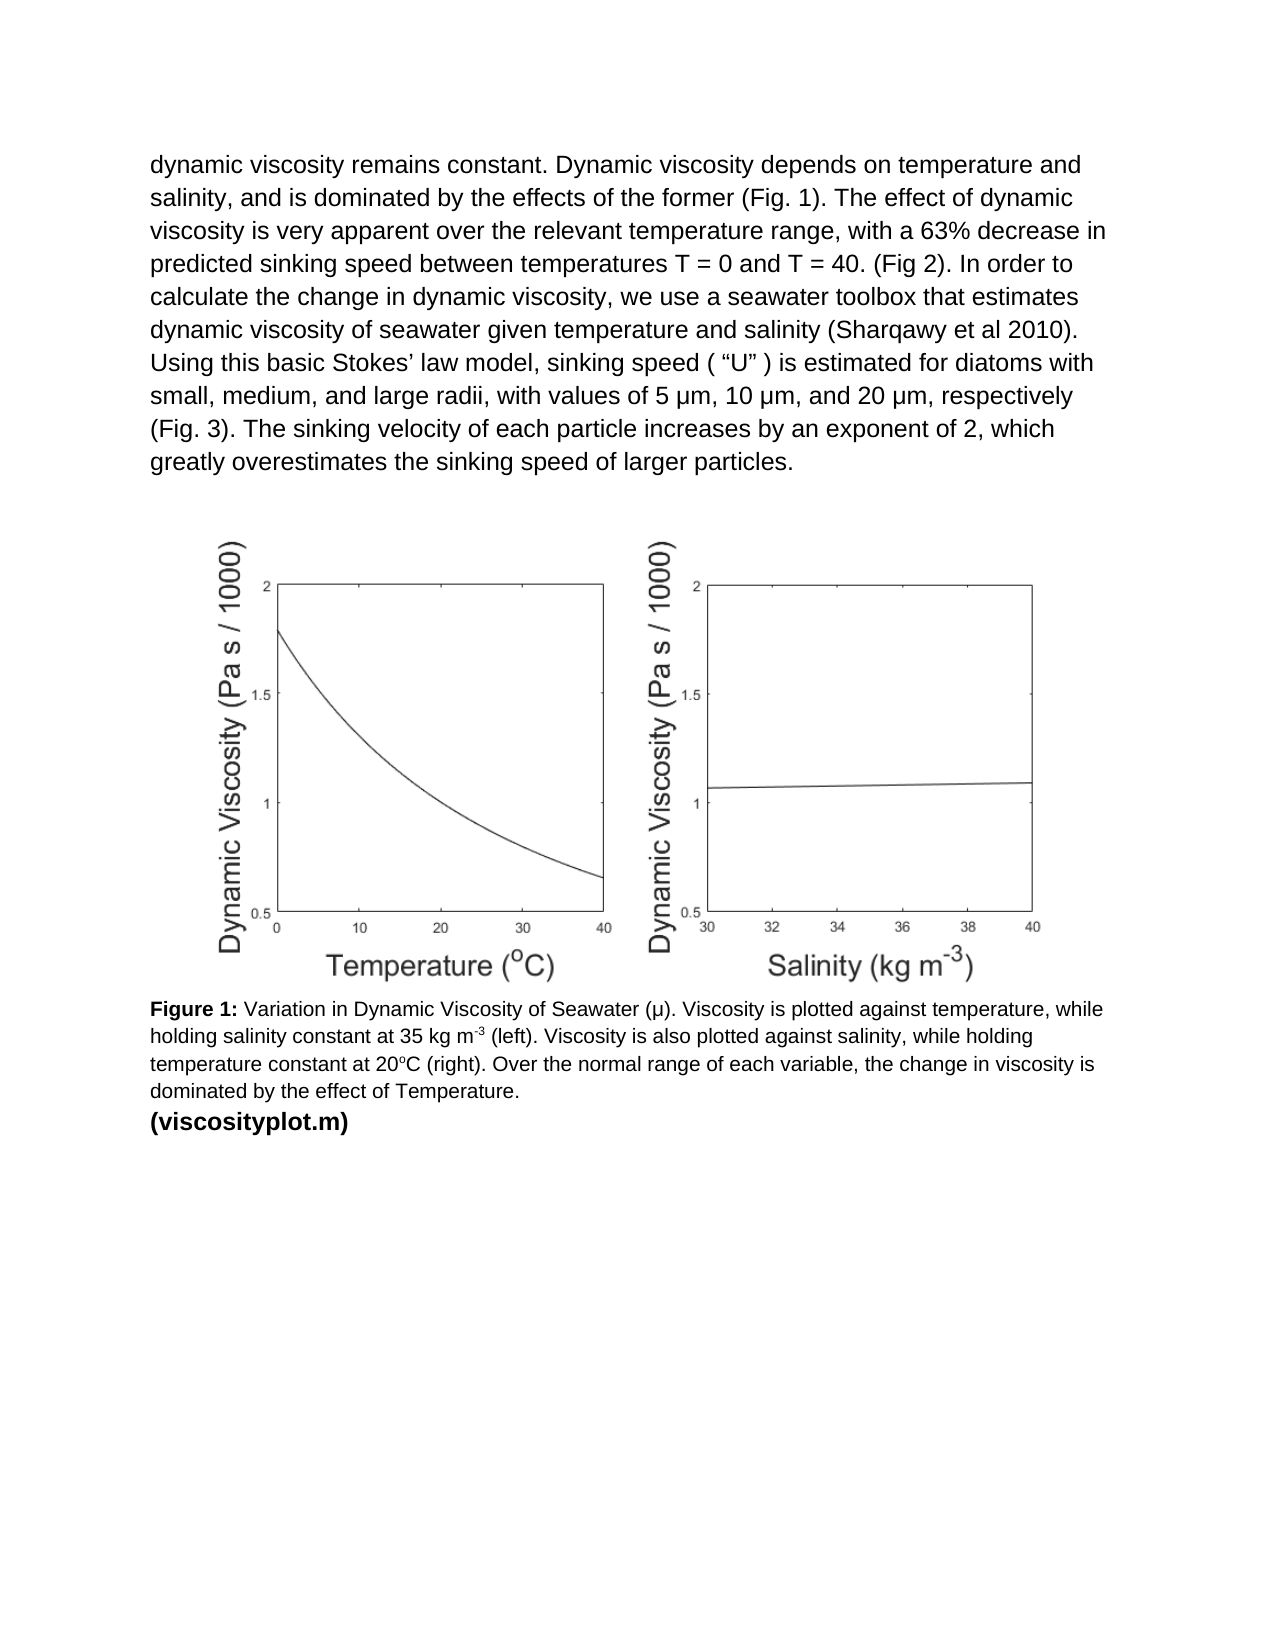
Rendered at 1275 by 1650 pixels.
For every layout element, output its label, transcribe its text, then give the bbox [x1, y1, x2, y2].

text Figure 1: Variation in Dynamic Viscosity of Seawater (μ). Viscosity is plotted against temperature, while holding salinity constant at 35 kg m-3 (left). Viscosity is also plotted against salinity, while holding temperature constant at 20oC (right). Over the normal range of each variable, the change in viscosity is dominated by the effect of Temperature. [150, 997, 1125, 1103]
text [150, 150, 1125, 476]
text (viscosityplot.m) [150, 1107, 1125, 1136]
picture [150, 513, 1125, 993]
